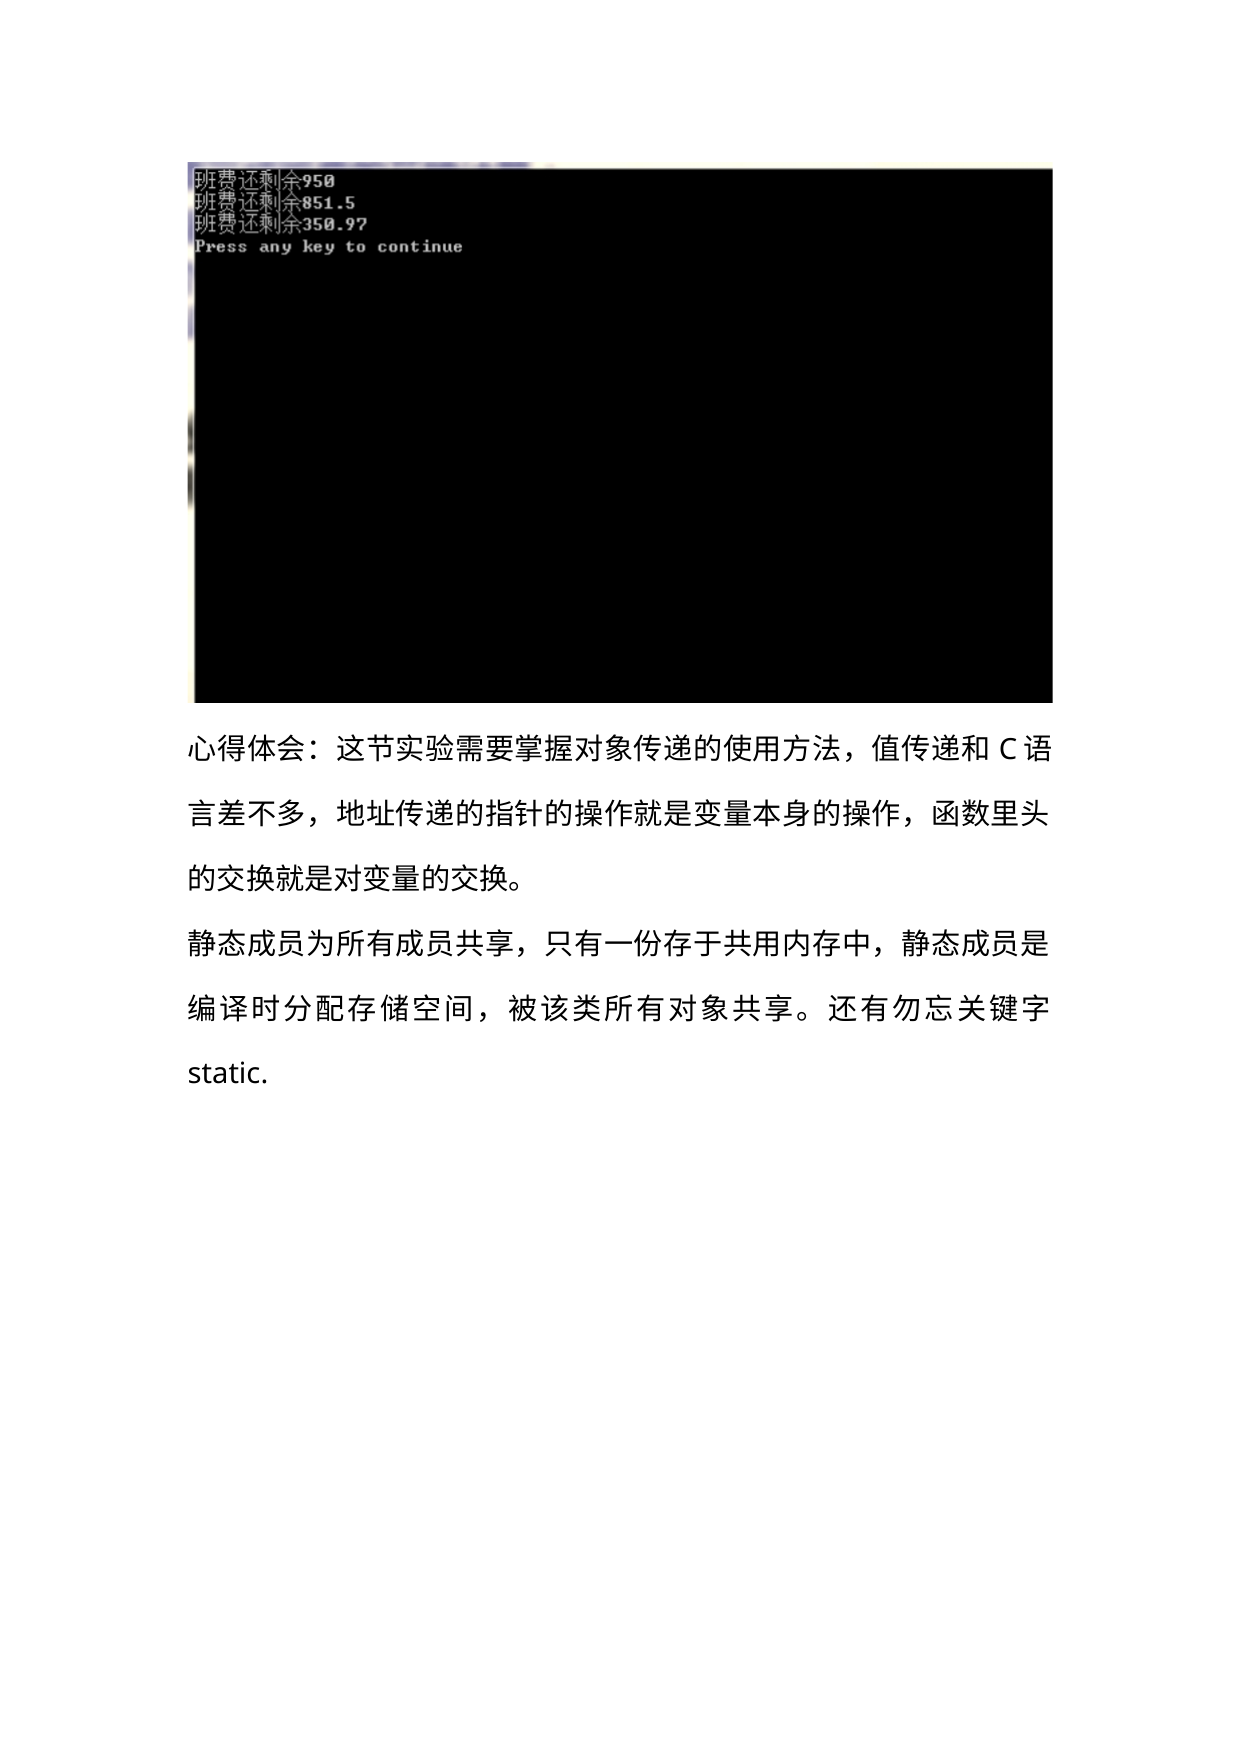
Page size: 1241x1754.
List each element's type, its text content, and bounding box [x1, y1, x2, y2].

text 心得体会：这节实验需要掌握对象传递的使用方法，值传递和C语言差不多，地址传递的指针的操作就是变量本身的操作，函数里头的交换就是对变量的交换。 [187, 714, 1053, 909]
text 静态成员为所有成员共享，只有一份存于共用内存中，静态成员是编译时分配存储空间，被该类所有对象共享。还有勿忘关键字static. [187, 909, 1053, 1104]
picture [187, 162, 1053, 703]
